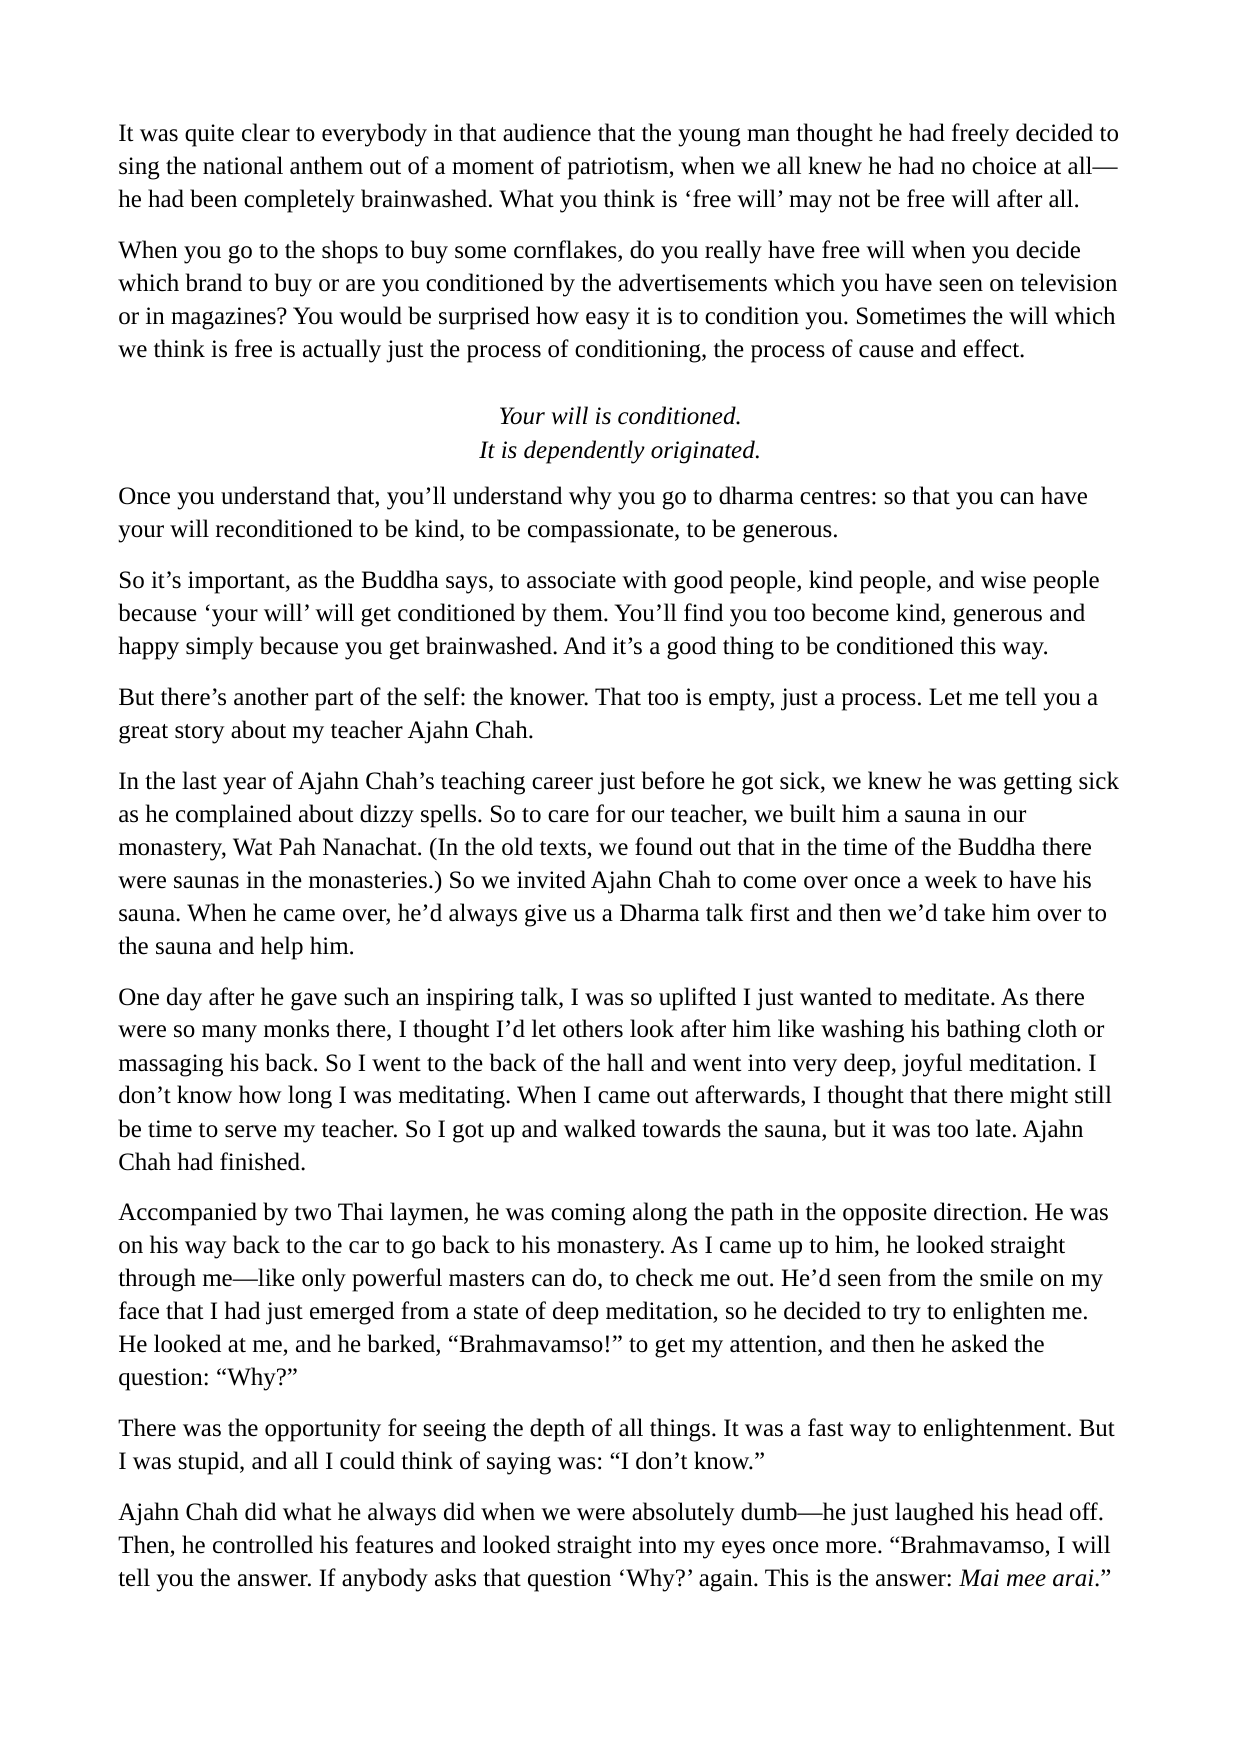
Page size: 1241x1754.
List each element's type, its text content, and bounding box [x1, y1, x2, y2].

text So it’s important, as the Buddha says, to associate with good people, kind people, and wise people because ‘your will’ will get conditioned by them. You’ll find you too become kind, generous and happy simply because you get brainwashed. And it’s a good thing to be conditioned this way. [118, 565, 1122, 660]
text There was the opportunity for seeing the depth of all things. It was a fast way to enlightenment. But I was stupid, and all I could think of saying was: “I don’t know.” [118, 1413, 1122, 1475]
text It was quite clear to everybody in that audience that the young man thought he had freely decided to sing the national anthem out of a moment of patriotism, when we all knew he had no choice at all—he had been completely brainwashed. What you think is ‘free will’ may not be free will after all. [118, 118, 1122, 213]
text When you go to the shops to buy some cornflakes, do you really have free will when you decide which brand to buy or are you conditioned by the advertisements which you have seen on television or in magazines? You would be surprised how easy it is to condition you. Sometimes the will which we think is free is actually just the process of conditioning, the process of cause and effect. [118, 235, 1122, 363]
text One day after he gave such an inspiring talk, I was so uplifted I just wanted to meditate. As there were so many monks there, I thought I’d let others look after him like washing his bathing cloth or massaging his back. So I went to the back of the hall and went into very deep, joyful meditation. I don’t know how long I was meditating. When I came out afterwards, I thought that there might still be time to serve my teacher. So I got up and walked towards the sauna, but it was too late. Ajahn Chah had finished. [118, 982, 1122, 1175]
text Once you understand that, you’ll understand why you go to dharma centres: so that you can have your will reconditioned to be kind, to be compassionate, to be generous. [118, 481, 1122, 543]
text But there’s another part of the self: the knower. That too is empty, just a process. Let me tell you a great story about my teacher Ajahn Chah. [118, 682, 1122, 744]
text Accompanied by two Thai laymen, he was coming along the path in the opposite direction. He was on his way back to the car to go back to his monastery. As I came up to him, he looked straight through me—like only powerful masters can do, to check me out. He’d seen from the smile on my face that I had just emerged from a state of deep meditation, so he decided to try to enlighten me. He looked at me, and he barked, “Brahmavamso!” to get my attention, and then he asked the question: “Why?” [118, 1197, 1122, 1391]
text In the last year of Ajahn Chah’s teaching career just before he got sick, we knew he was getting sick as he complained about dizzy spells. So to care for our teacher, we built him a sauna in our monastery, Wat Pah Nanachat. (In the old texts, we found out that in the time of the Buddha there were saunas in the monasteries.) So we invited Ajahn Chah to come over once a week to have his sauna. When he came over, he’d always give us a Dharma talk first and then we’d take him over to the sauna and help him. [118, 766, 1122, 959]
text Your will is conditioned. It is dependently originated. [118, 396, 1122, 464]
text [118, 1497, 1122, 1592]
